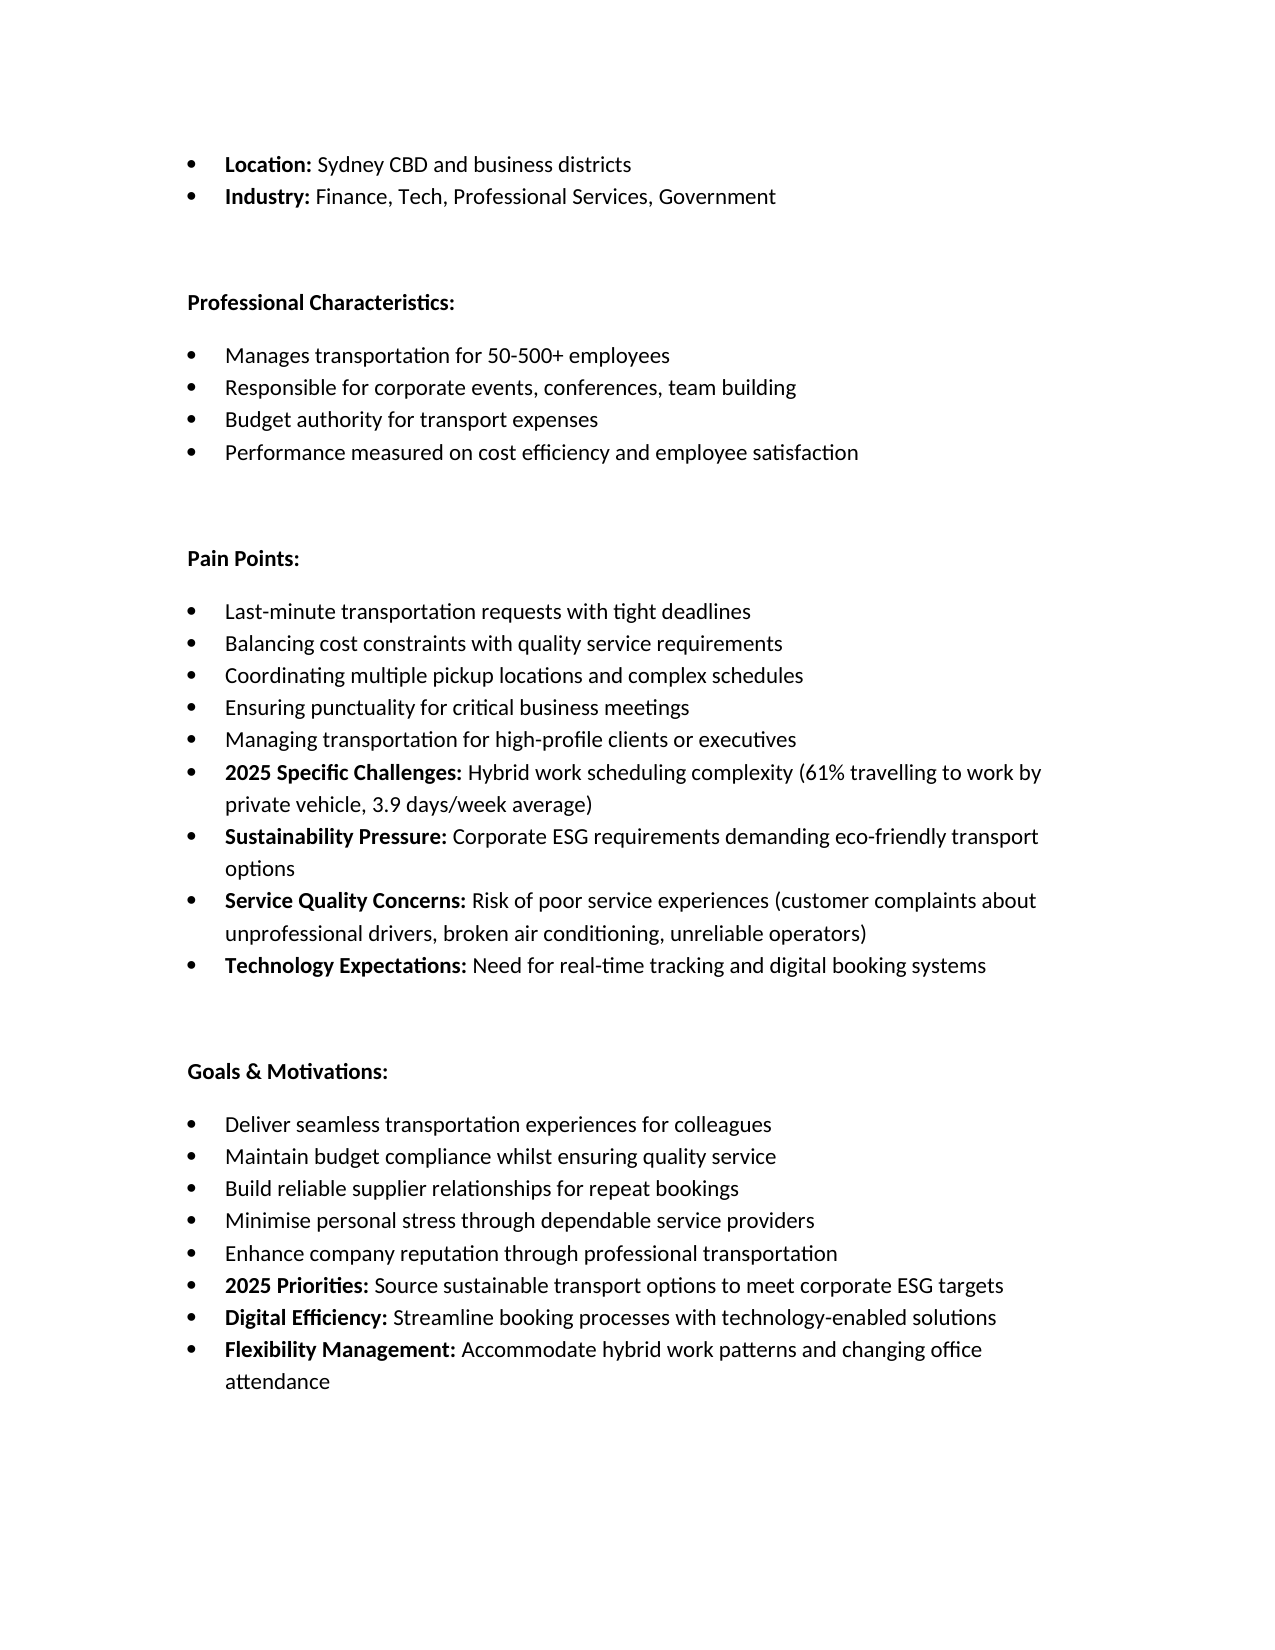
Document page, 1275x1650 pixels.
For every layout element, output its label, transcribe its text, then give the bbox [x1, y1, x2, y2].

list Sustainability Pressure: Corporate ESG requirements demanding eco-friendly transport options [187, 822, 1087, 882]
list Responsible for corporate events, conferences, team building [187, 373, 1087, 401]
list Last-minute transportation requests with tight deadlines [187, 597, 1087, 625]
list Performance measured on cost efficiency and employee satisfaction [187, 438, 1087, 466]
list Build reliable supplier relationships for repeat bookings [187, 1174, 1087, 1202]
list 2025 Priorities: Source sustainable transport options to meet corporate ESG targets [187, 1271, 1087, 1299]
list Industry: Finance, Tech, Professional Services, Government [187, 182, 1087, 210]
list Digital Efficiency: Streamline booking processes with technology-enabled solutions [187, 1303, 1087, 1331]
list Technology Expectations: Need for real-time tracking and digital booking systems [187, 951, 1087, 979]
list Manages transportation for 50-500+ employees [187, 341, 1087, 369]
list Coordinating multiple pickup locations and complex schedules [187, 661, 1087, 689]
list Maintain budget compliance whilst ensuring quality service [187, 1142, 1087, 1170]
list Enhance company reputation through professional transportation [187, 1239, 1087, 1267]
list Service Quality Concerns: Risk of poor service experiences (customer complaints about unprofessional drivers, broken air conditioning, unreliable operators) [187, 887, 1087, 947]
list Balancing cost constraints with quality service requirements [187, 629, 1087, 657]
list Flexibility Management: Accommodate hybrid work patterns and changing office attendance [187, 1335, 1087, 1396]
list Minimise personal stress through dependable service providers [187, 1207, 1087, 1234]
list 2025 Specific Challenges: Hybrid work scheduling complexity (61% travelling to work by private vehicle, 3.9 days/week average) [187, 758, 1087, 818]
list Ensuring punctuality for critical business meetings [187, 693, 1087, 721]
list Managing transportation for high-profile clients or executives [187, 726, 1087, 754]
list Budget authority for transport expenses [187, 406, 1087, 434]
text Pain Points: [187, 544, 1087, 572]
list Deliver seamless transportation experiences for colleagues [187, 1110, 1087, 1138]
text Professional Characteristics: [187, 288, 1087, 316]
text Goals & Motivations: [187, 1057, 1087, 1085]
list Location: Sydney CBD and business districts [187, 150, 1087, 178]
